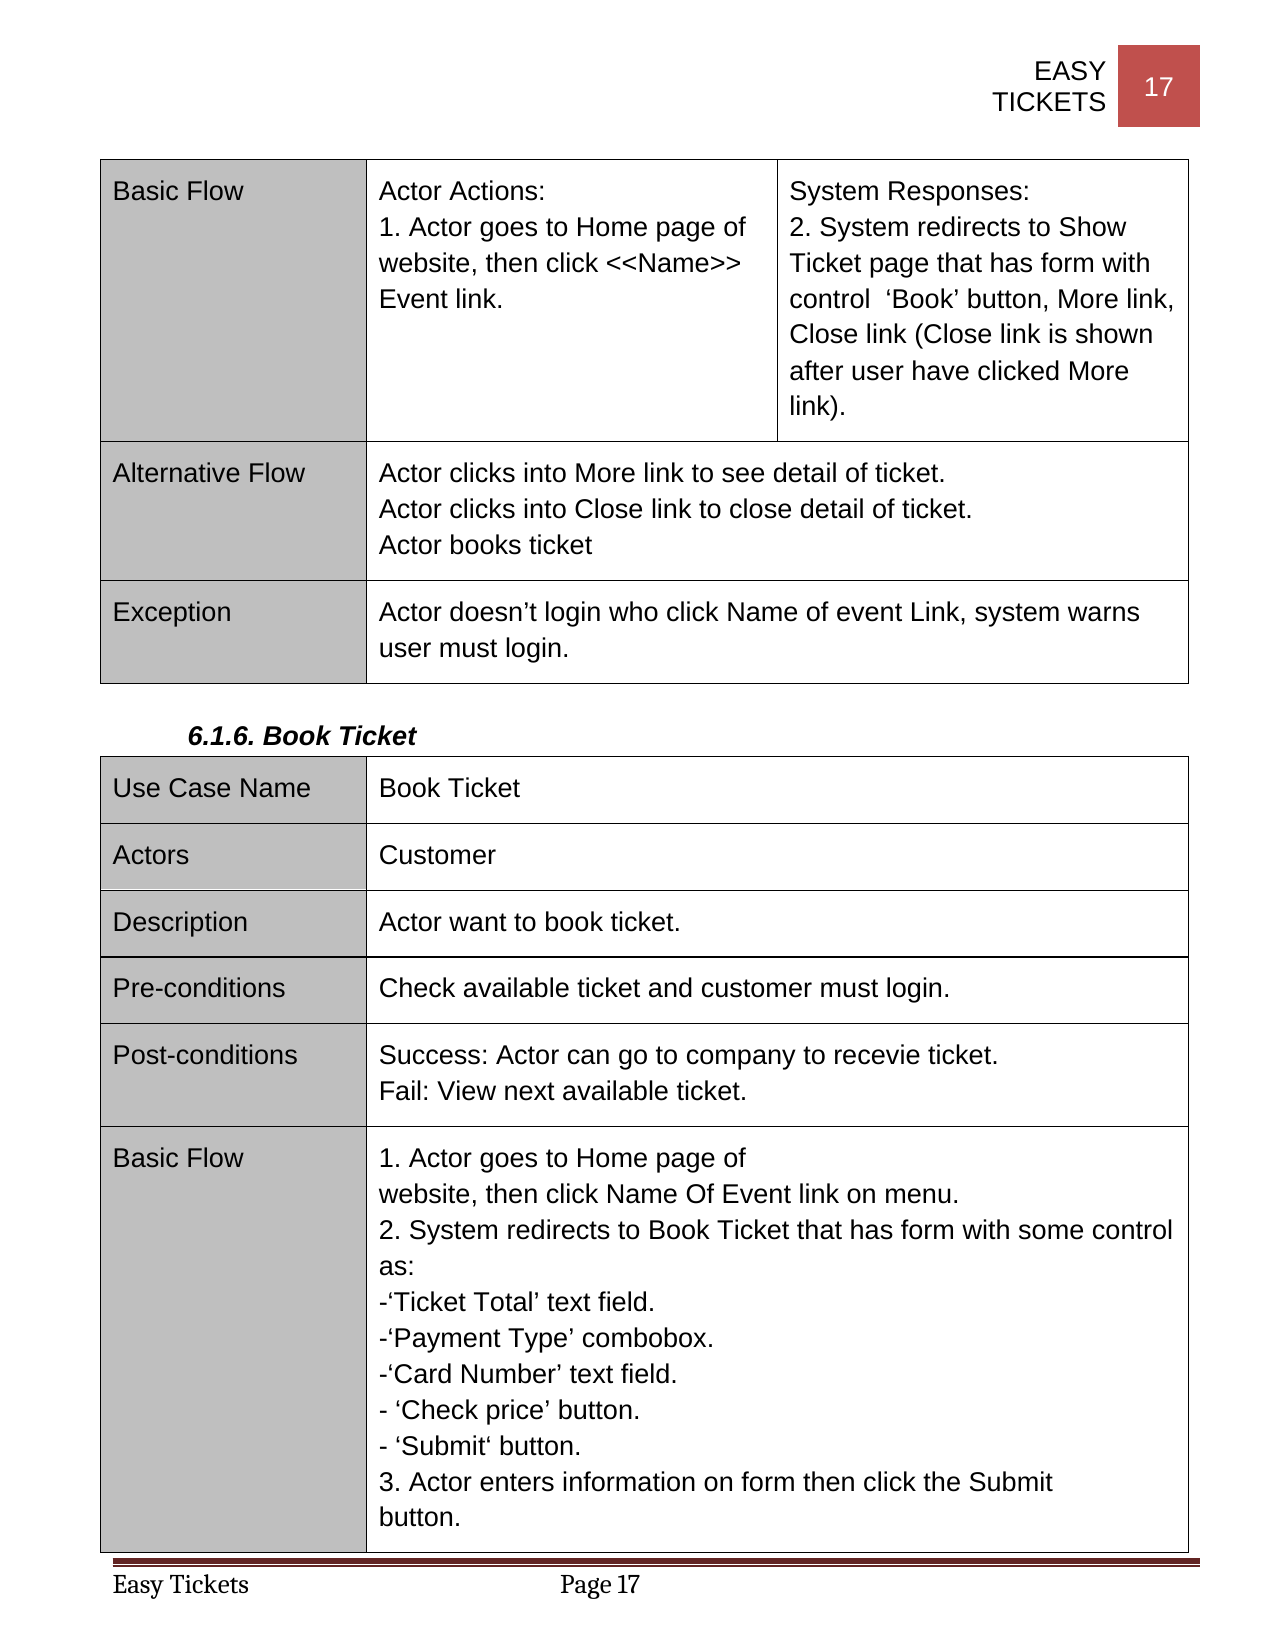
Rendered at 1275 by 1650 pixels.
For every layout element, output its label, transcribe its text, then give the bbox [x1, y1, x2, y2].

table_cell Exception [101, 581, 366, 683]
table_cell Check available ticket and customer must login. [367, 958, 1188, 1023]
table_cell Actor want to book ticket. [367, 891, 1188, 956]
table_cell Basic Flow [101, 1127, 366, 1552]
table_cell Post-conditions [101, 1024, 366, 1126]
table_cell Pre-conditions [101, 958, 366, 1023]
table_cell Actor doesn’t login who click Name of event Link, system warns user must login. [367, 581, 1188, 683]
table_cell Alternative Flow [101, 442, 366, 580]
table_cell Actor Actions: 1. Actor goes to Home page of website, then click <<Name>> Event link. [367, 160, 777, 441]
table_header Use Case Name [101, 757, 366, 823]
table_cell Actors [101, 824, 366, 889]
text 6.1.6. Book Ticket [112, 720, 1200, 751]
table_cell Actor clicks into More link to see detail of ticket. Actor clicks into Close link to close detail of ticket. Actor books ticket [367, 442, 1188, 580]
table_cell Basic Flow [101, 160, 366, 441]
table_cell Success: Actor can go to company to recevie ticket. Fail: View next available ticket. [367, 1024, 1188, 1126]
table_header Book Ticket [367, 757, 1188, 823]
table_cell Description [101, 891, 366, 956]
table_cell System Responses: 2. System redirects to Show Ticket page that has form with control ‘Book’ button, More link, Close link (Close link is shown after user have clicked More link). [778, 160, 1188, 441]
table_cell Customer [367, 824, 1188, 889]
